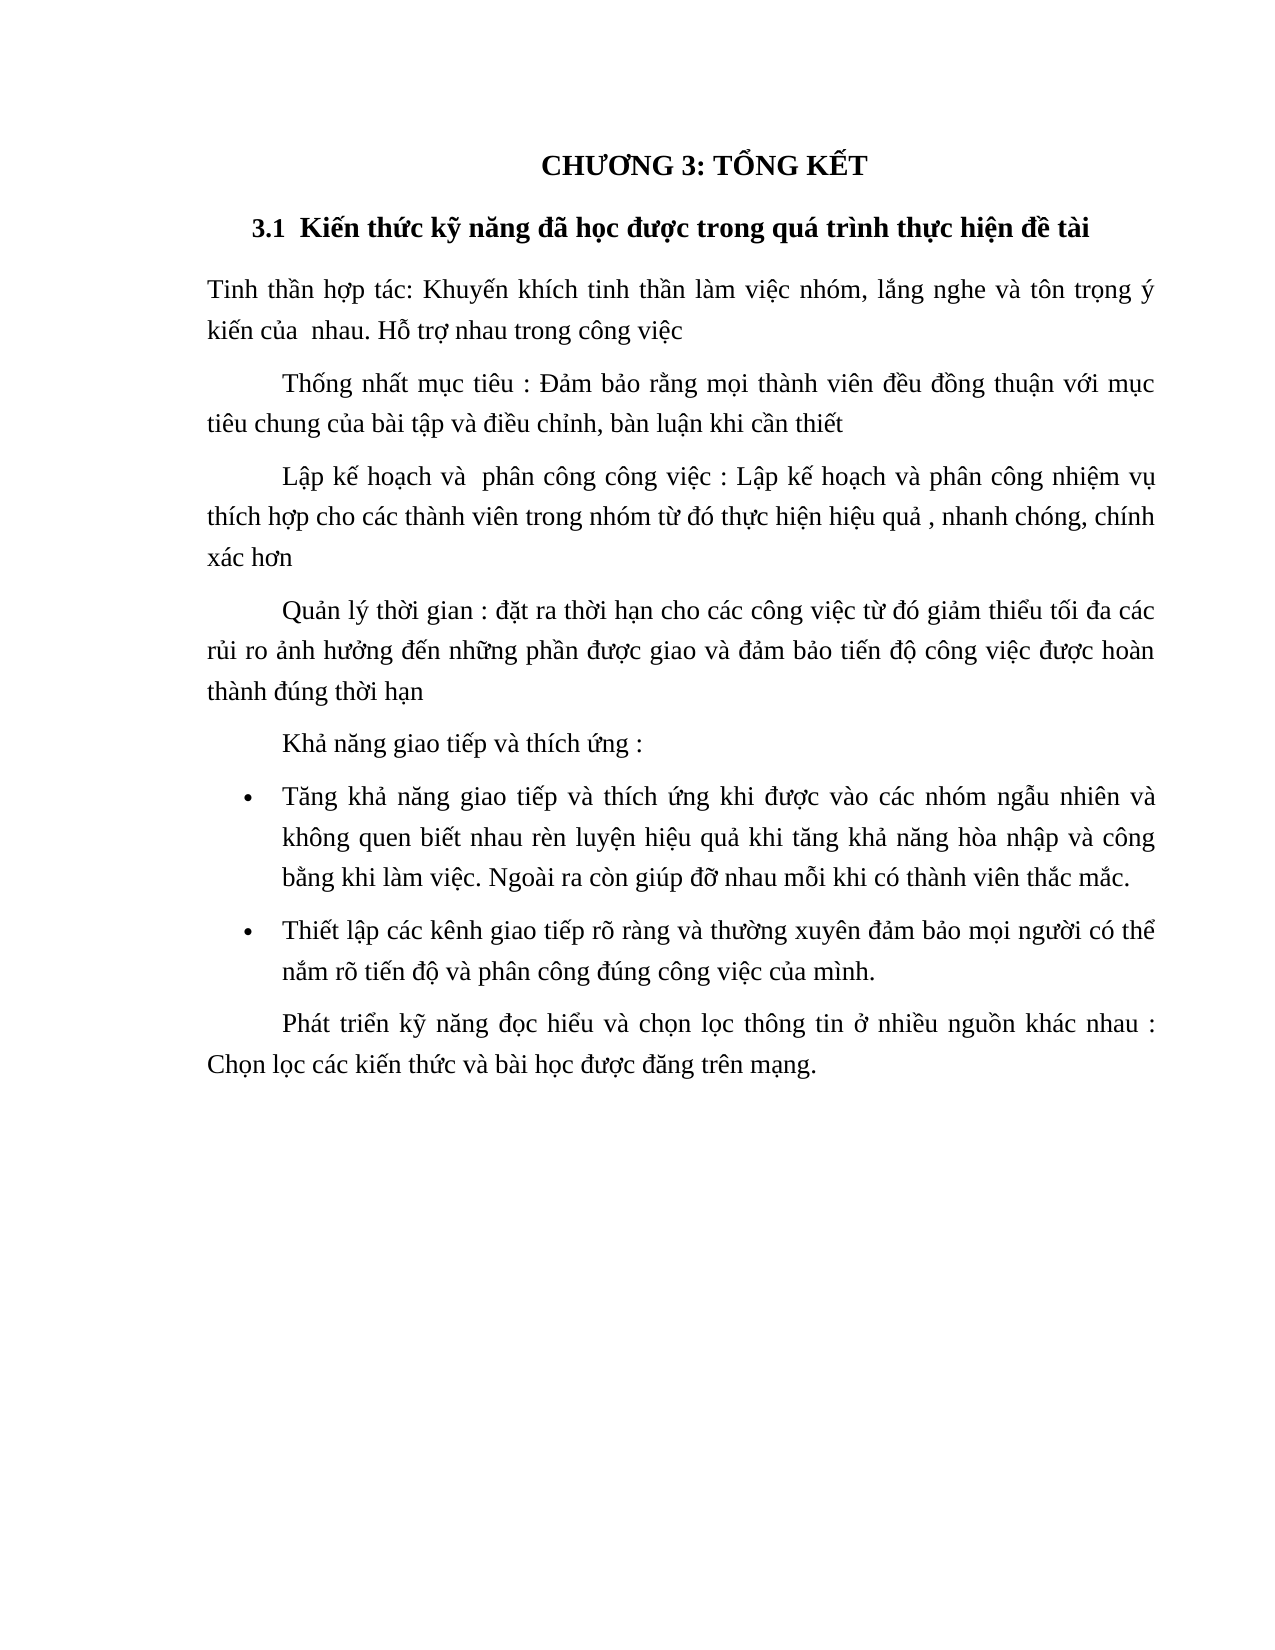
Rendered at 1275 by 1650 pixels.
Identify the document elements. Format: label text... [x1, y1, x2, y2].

text Lập kế hoạch và phân công công việc : Lập kế hoạch và phân công nhiệm vụ thích hợp cho các thành viên trong nhóm từ đó thực hiện hiệu quả , nhanh chóng, chính xác hơn [207, 460, 1157, 572]
subtitle CHƯƠNG 3: TỔNG KẾT [252, 148, 1157, 181]
text Thống nhất mục tiêu : Đảm bảo rằng mọi thành viên đều đồng thuận với mục tiêu chung của bài tập và điều chỉnh, bàn luận khi cần thiết [207, 367, 1157, 438]
text Quản lý thời gian : đặt ra thời hạn cho các công việc từ đó giảm thiểu tối đa các rủi ro ảnh hưởng đến những phần được giao và đảm bảo tiến độ công việc được hoàn thành đúng thời hạn [207, 594, 1157, 706]
text Khả năng giao tiếp và thích ứng : [207, 727, 1157, 759]
text Phát triển kỹ năng đọc hiểu và chọn lọc thông tin ở nhiều nguồn khác nhau : Chọn lọc các kiến thức và bài học được đăng trên mạng. [207, 1007, 1157, 1079]
list Thiết lập các kênh giao tiếp rõ ràng và thường xuyên đảm bảo mọi người có thể nắm rõ tiến độ và phân công đúng công việc của mình. [244, 914, 1157, 986]
list Tăng khả năng giao tiếp và thích ứng khi được vào các nhóm ngẫu nhiên và không quen biết nhau rèn luyện hiệu quả khi tăng khả năng hòa nhập và công bằng khi làm việc. Ngoài ra còn giúp đỡ nhau mỗi khi có thành viên thắc mắc. [244, 780, 1157, 892]
subtitle 3.1 Kiến thức kỹ năng đã học được trong quá trình thực hiện đề tài [252, 211, 1157, 244]
text Tinh thần hợp tác: Khuyến khích tinh thần làm việc nhóm, lắng nghe và tôn trọng ý kiến của nhau. Hỗ trợ nhau trong công việc [207, 273, 1157, 345]
